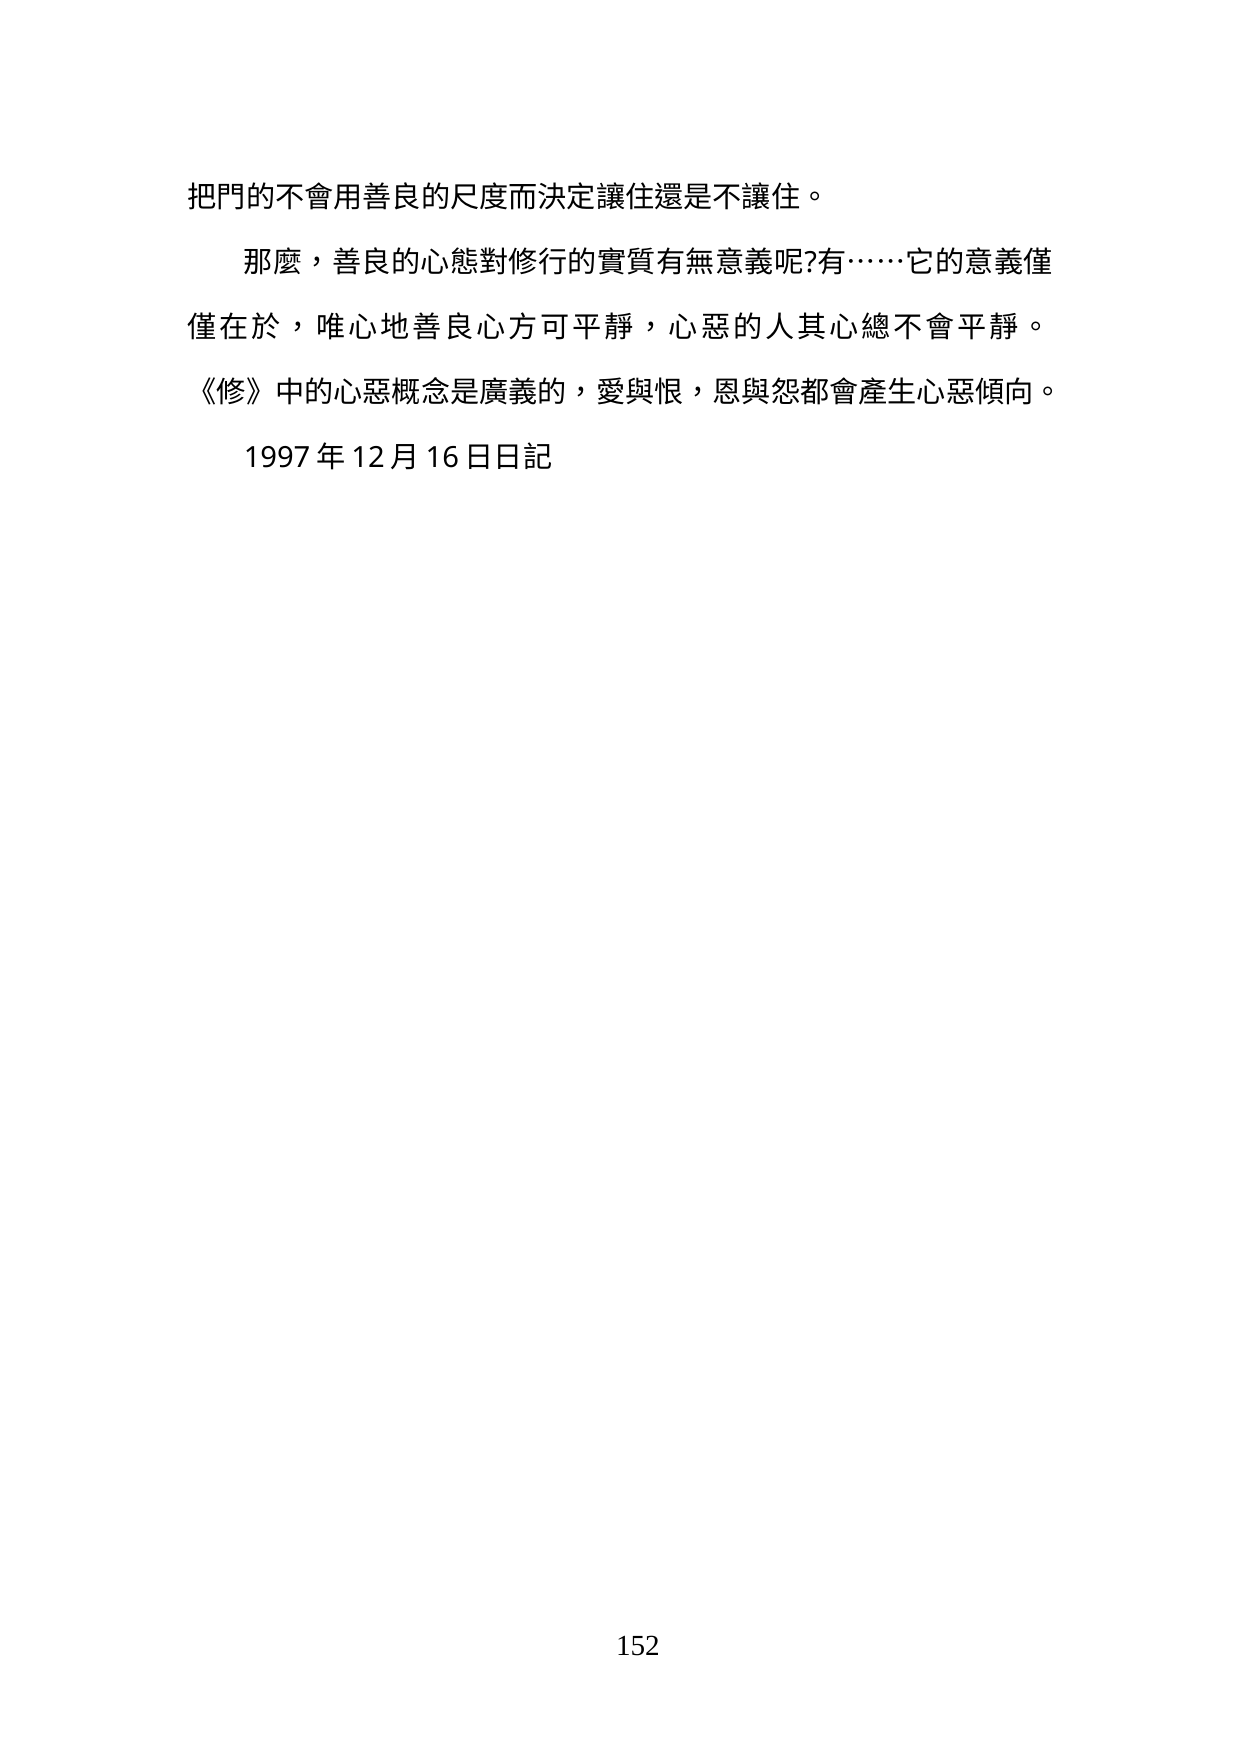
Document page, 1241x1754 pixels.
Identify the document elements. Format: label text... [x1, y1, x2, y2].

text 那麼，善良的心態對修行的實質有無意義呢?有……它的意義僅僅在於，唯心地善良心方可平靜，心惡的人其心總不會平靜。《修》中的心惡概念是廣義的，愛與恨，恩與怨都會產生心惡傾向。 [187, 227, 1053, 422]
text 1997年12月16日日記 [187, 422, 1053, 487]
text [187, 162, 1053, 227]
